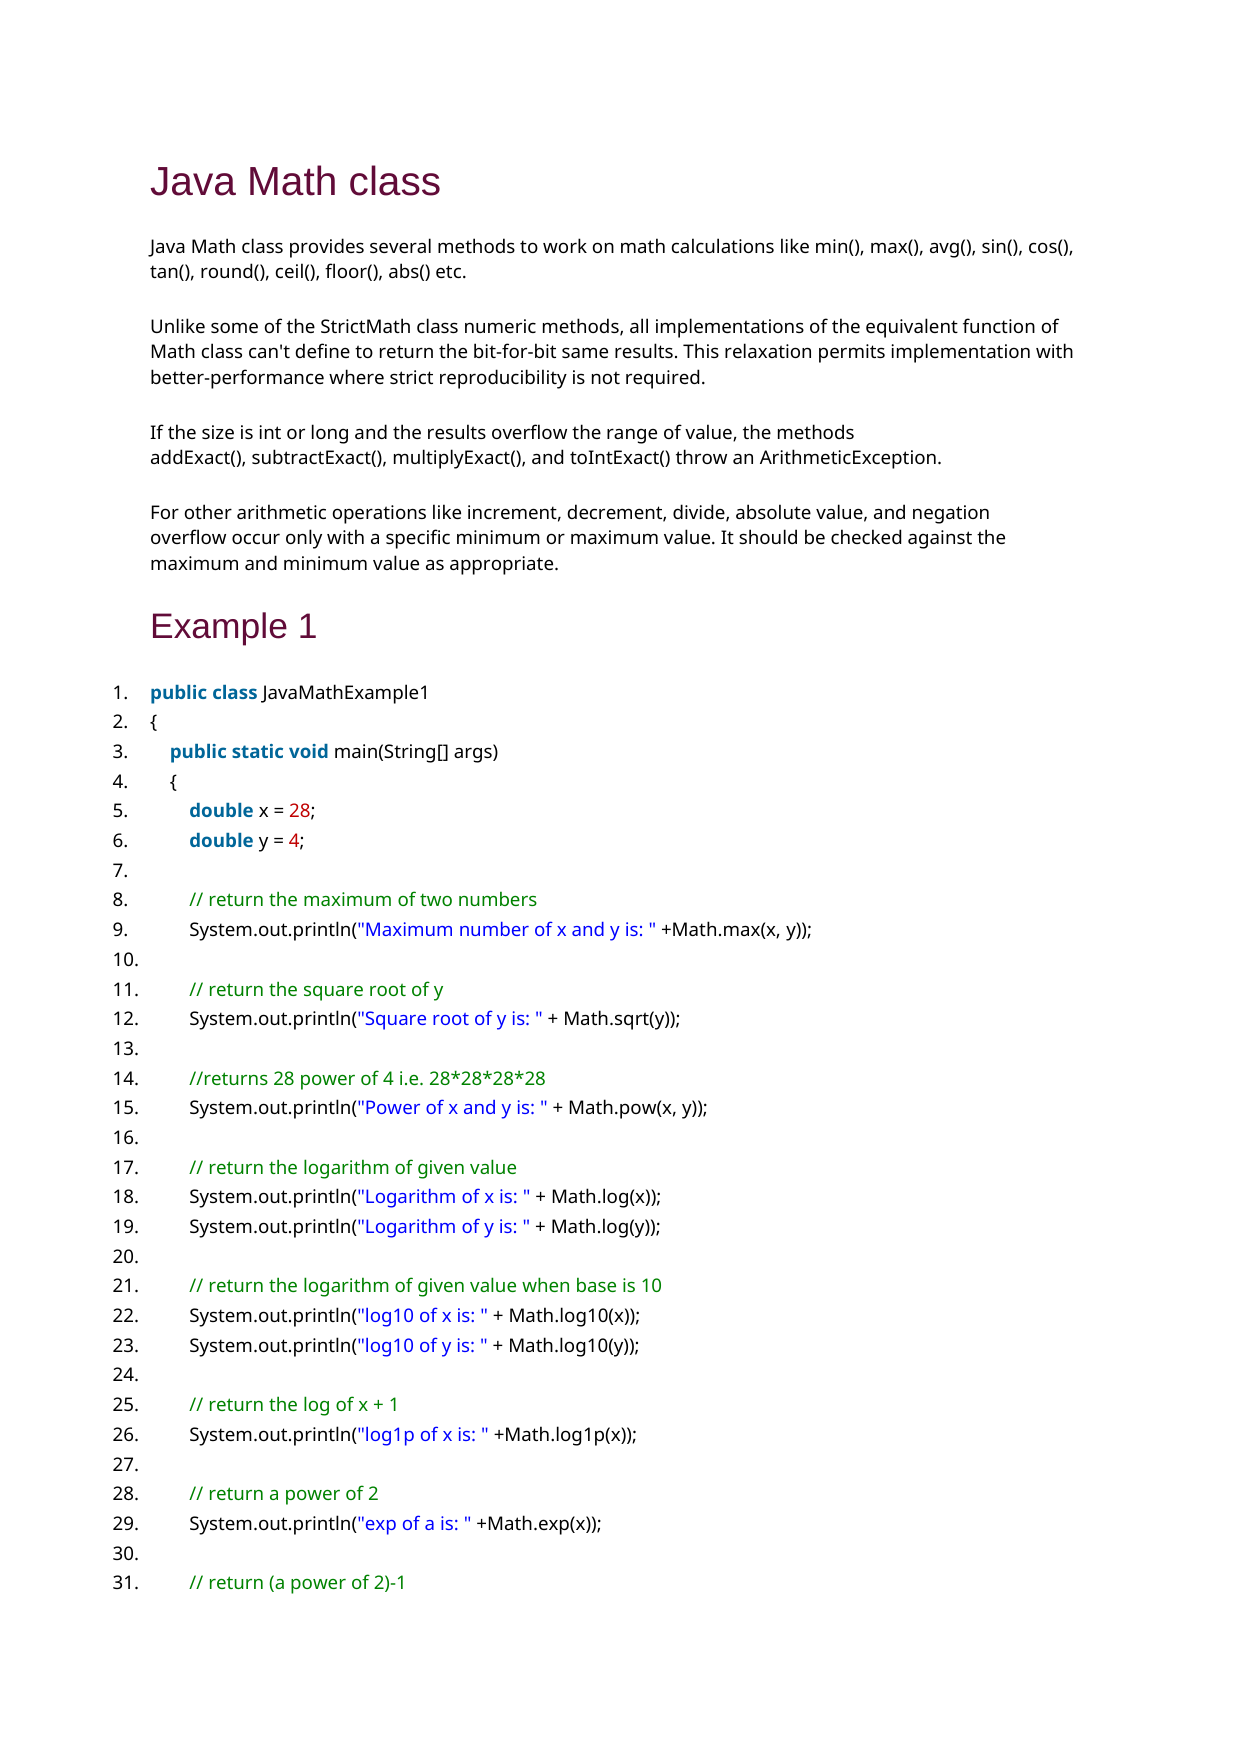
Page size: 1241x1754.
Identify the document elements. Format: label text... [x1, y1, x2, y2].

text Java Math class [150, 157, 1090, 204]
list //returns 28 power of 4 i.e. 28*28*28*28 [112, 1061, 1090, 1090]
text If the size is int or long and the results overflow the range of value, the methods addExact(), subtractExact(), multiplyExact(), and toIntExact() throw an ArithmeticException. [150, 419, 1090, 470]
list public static void main(String[] args) [112, 734, 1090, 764]
text For other arithmetic operations like increment, decrement, divide, absolute value, and negation overflow occur only with a specific minimum or maximum value. It should be checked against the maximum and minimum value as appropriate. [150, 499, 1090, 576]
list // return the maximum of two numbers [112, 883, 1090, 912]
list System.out.println("log10 of x is: " + Math.log10(x)); [112, 1298, 1090, 1328]
list System.out.println("Power of x and y is: " + Math.pow(x, y)); [112, 1090, 1090, 1120]
list System.out.println("Maximum number of x and y is: " +Math.max(x, y)); [112, 912, 1090, 942]
text Example 1 [150, 605, 1090, 646]
list // return the square root of y [112, 972, 1090, 1001]
list // return (a power of 2)-1 [112, 1565, 1090, 1595]
list // return the log of x + 1 [112, 1387, 1090, 1417]
list { [112, 764, 1090, 793]
list double y = 4; [112, 823, 1090, 853]
text Java Math class provides several methods to work on math calculations like min(), max(), avg(), sin(), cos(), tan(), round(), ceil(), floor(), abs() etc. [150, 233, 1090, 284]
list // return a power of 2 [112, 1476, 1090, 1506]
list System.out.println("Logarithm of y is: " + Math.log(y)); [112, 1209, 1090, 1239]
list System.out.println("Logarithm of x is: " + Math.log(x)); [112, 1179, 1090, 1209]
text Unlike some of the StrictMath class numeric methods, all implementations of the equivalent function of Math class can't define to return the bit-for-bit same results. This relaxation permits implementation with better-performance where strict reproducibility is not required. [150, 313, 1090, 390]
list double x = 28; [112, 793, 1090, 823]
list System.out.println("log10 of y is: " + Math.log10(y)); [112, 1328, 1090, 1358]
list // return the logarithm of given value [112, 1150, 1090, 1179]
list public class JavaMathExample1 [112, 675, 1090, 704]
list System.out.println("Square root of y is: " + Math.sqrt(y)); [112, 1001, 1090, 1031]
list System.out.println("exp of a is: " +Math.exp(x)); [112, 1506, 1090, 1536]
list System.out.println("log1p of x is: " +Math.log1p(x)); [112, 1417, 1090, 1447]
list { [112, 704, 1090, 734]
list // return the logarithm of given value when base is 10 [112, 1268, 1090, 1298]
